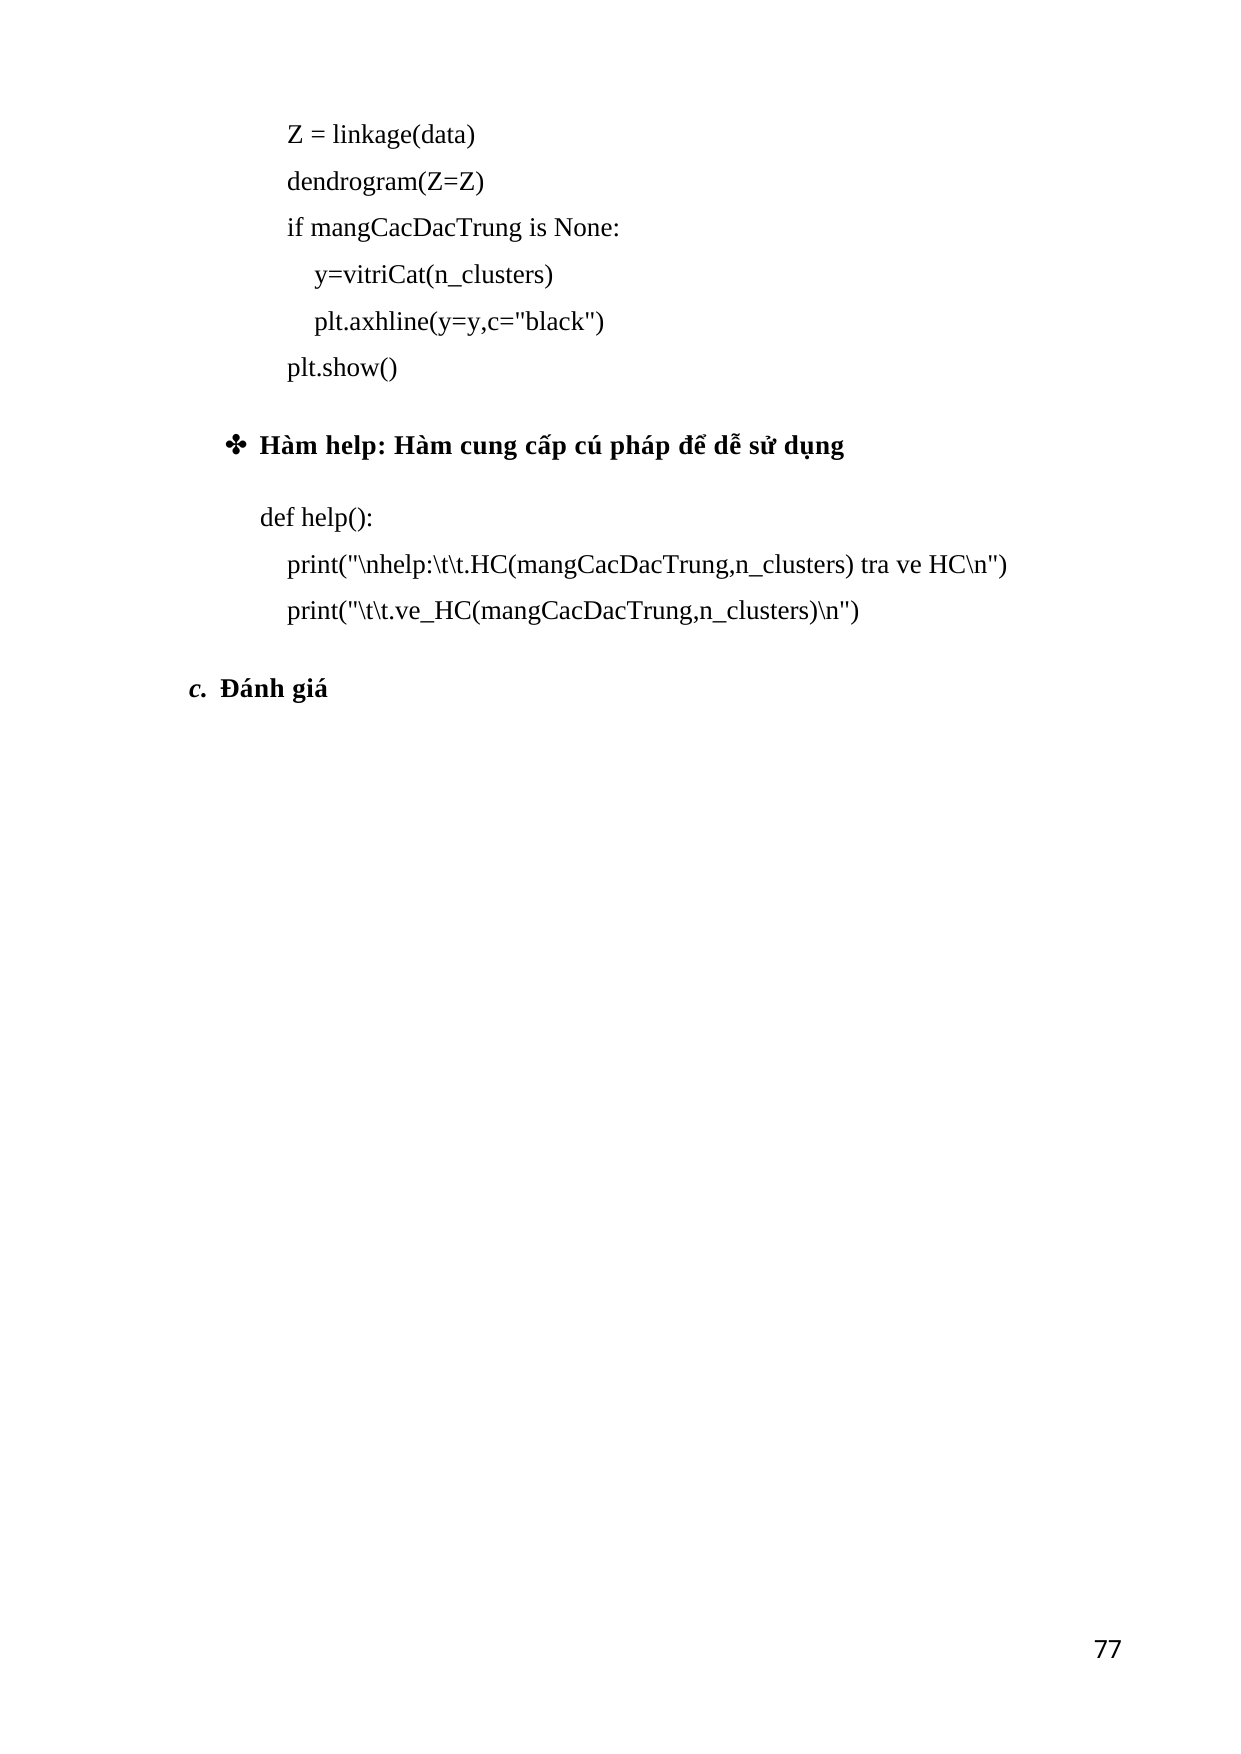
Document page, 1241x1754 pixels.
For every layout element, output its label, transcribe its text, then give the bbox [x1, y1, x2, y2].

text print("\t\t.ve_HC(mangCacDacTrung,n_clusters)\n") [260, 594, 1122, 626]
subtitle Đánh giá [189, 672, 1122, 703]
subtitle Hàm help: Hàm cung cấp cú pháp để dễ sử dụng [224, 429, 1122, 461]
text dendrogram(Z=Z) [260, 165, 1122, 196]
text plt.show() [260, 351, 1122, 383]
text if mangCacDacTrung is None: [260, 211, 1122, 243]
text Z = linkage(data) [260, 118, 1122, 149]
text plt.axhline(y=y,c="black") [260, 305, 1122, 336]
text print("\nhelp:\t\t.HC(mangCacDacTrung,n_clusters) tra ve HC\n") [260, 548, 1122, 579]
text def help(): [260, 501, 1122, 532]
text y=vitriCat(n_clusters) [260, 258, 1122, 289]
